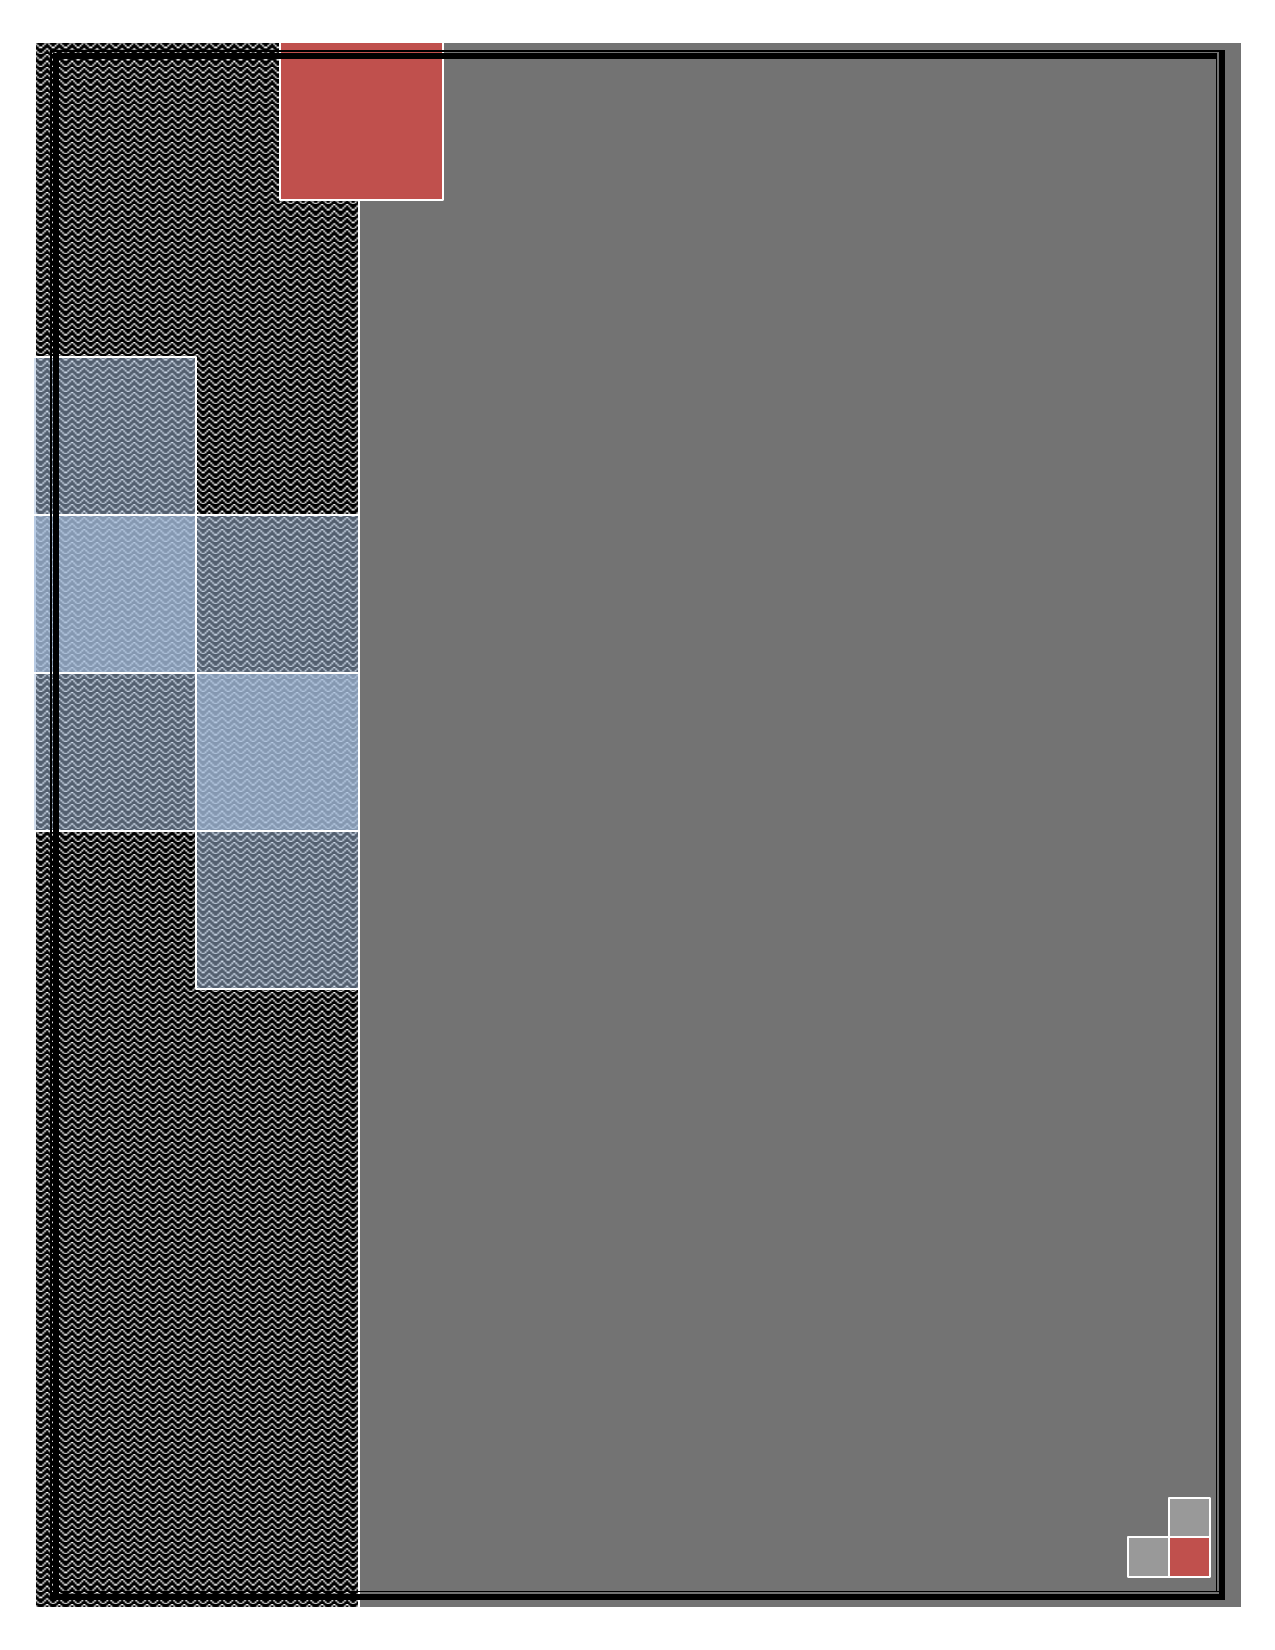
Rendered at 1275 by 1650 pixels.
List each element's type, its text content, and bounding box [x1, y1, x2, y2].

text }; [59, 674, 195, 830]
text { [197, 674, 358, 830]
picture [36, 43, 279, 356]
picture [59, 59, 358, 514]
text }; [197, 516, 358, 672]
picture [52, 52, 279, 356]
picture [59, 832, 358, 1591]
text { [59, 516, 195, 672]
text }; [36, 358, 50, 514]
text { [36, 516, 50, 672]
text }; [59, 358, 195, 514]
picture [36, 832, 358, 1607]
text }; [36, 674, 50, 830]
text }; [197, 832, 358, 988]
